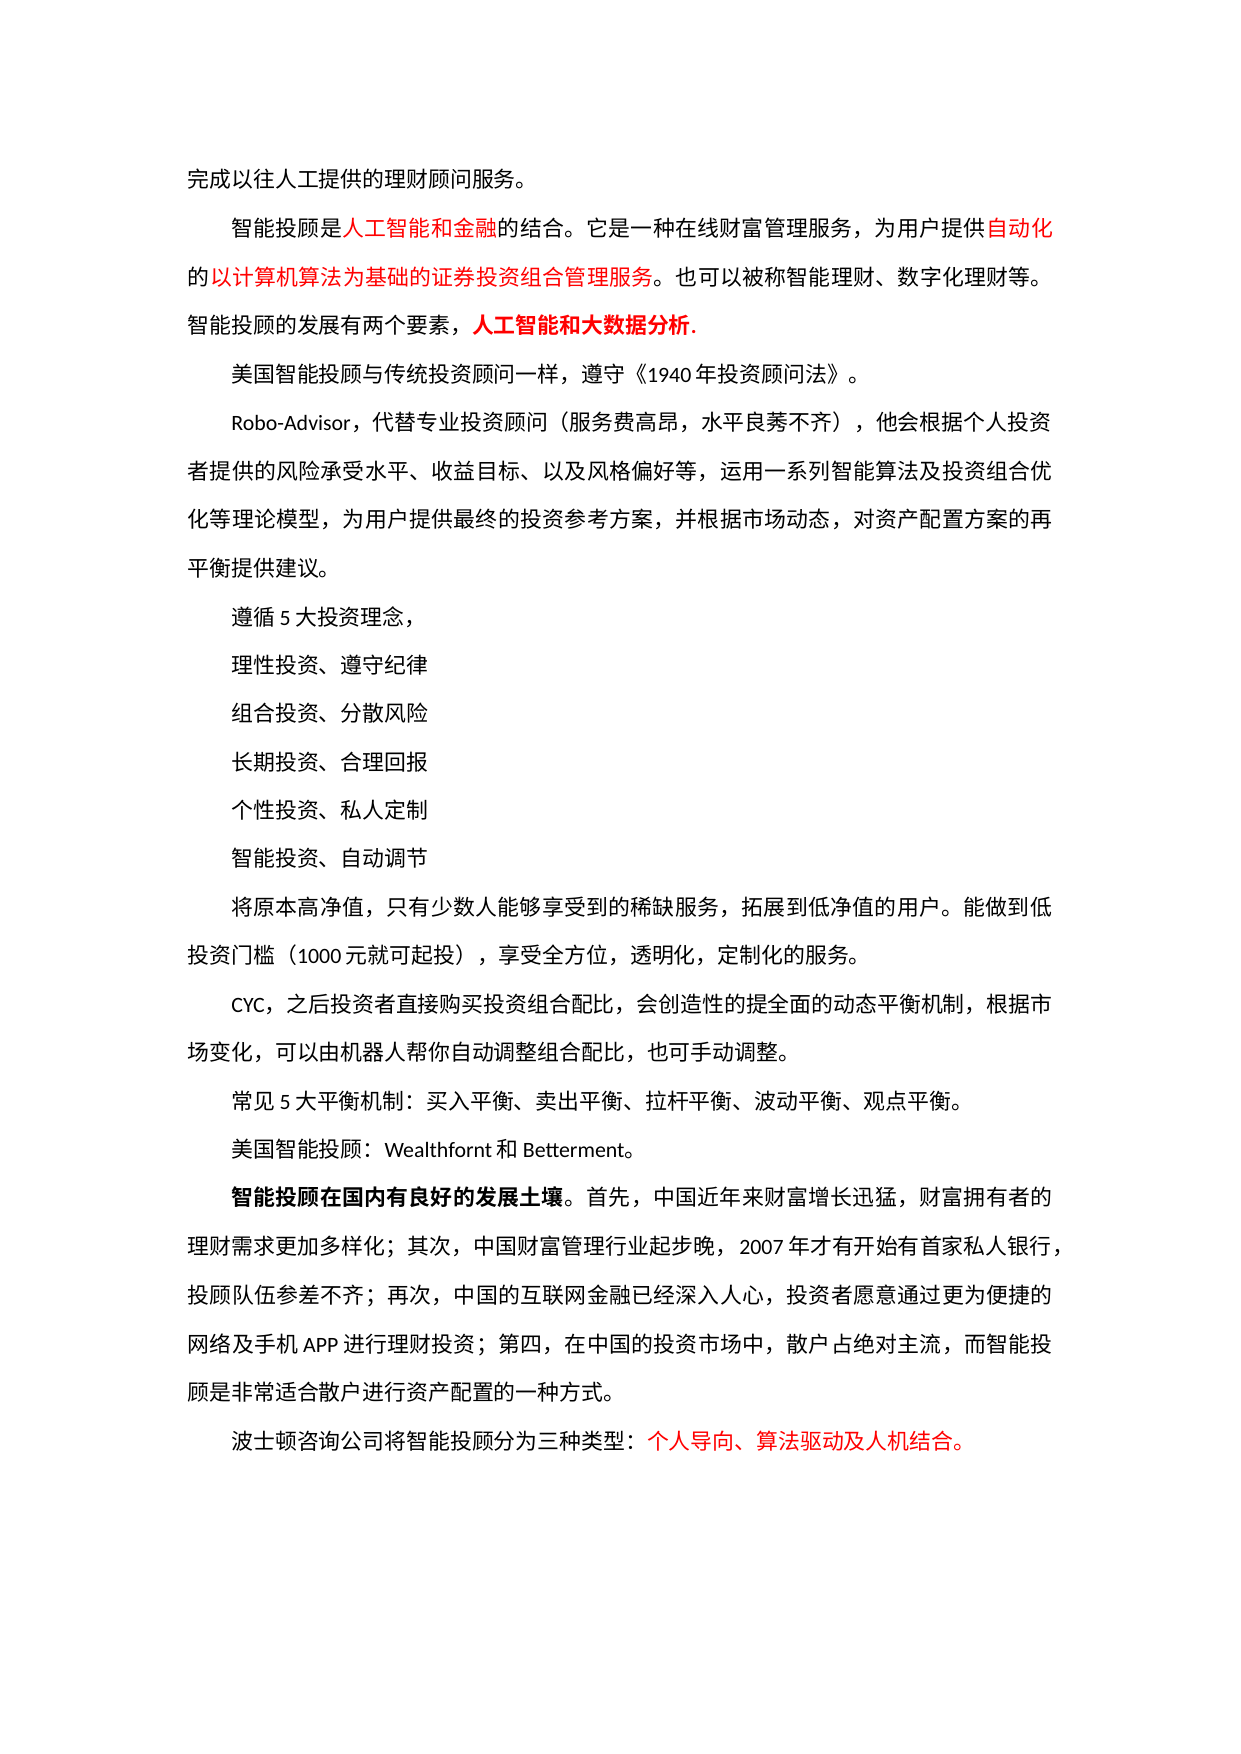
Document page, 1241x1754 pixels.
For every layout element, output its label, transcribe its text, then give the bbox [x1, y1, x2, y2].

text 智能投顾是人工智能和金融的结合。它是一种在线财富管理服务，为用户提供自动化的以计算机算法为基础的证券投资组合管理服务。也可以被称智能理财、数字化理财等。智能投顾的发展有两个要素，人工智能和大数据分析. [187, 210, 1053, 340]
text 理性投资、遵守纪律 [187, 647, 1053, 680]
text 将原本高净值，只有少数人能够享受到的稀缺服务，拓展到低净值的用户。能做到低投资门槛（1000元就可起投），享受全方位，透明化，定制化的服务。 [187, 889, 1053, 970]
text 长期投资、合理回报 [187, 744, 1053, 777]
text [187, 162, 1053, 194]
text 遵循5大投资理念， [187, 599, 1053, 632]
text CYC，之后投资者直接购买投资组合配比，会创造性的提全面的动态平衡机制，根据市场变化，可以由机器人帮你自动调整组合配比，也可手动调整。 [187, 986, 1053, 1067]
text 智能投顾在国内有良好的发展土壤。首先，中国近年来财富增长迅猛，财富拥有者的理财需求更加多样化；其次，中国财富管理行业起步晚，2007年才有开始有首家私人银行，投顾队伍参差不齐；再次，中国的互联网金融已经深入人心，投资者愿意通过更为便捷的网络及手机APP进行理财投资；第四，在中国的投资市场中，散户占绝对主流，而智能投顾是非常适合散户进行资产配置的一种方式。 [187, 1180, 1053, 1407]
text 美国智能投顾与传统投资顾问一样，遵守《1940年投资顾问法》。 [187, 356, 1053, 389]
text 波士顿咨询公司将智能投顾分为三种类型：个人导向、算法驱动及人机结合。 [187, 1423, 1053, 1456]
text 美国智能投顾：Wealthfornt和Betterment。 [187, 1132, 1053, 1164]
text 组合投资、分散风险 [187, 696, 1053, 728]
text 智能投资、自动调节 [187, 841, 1053, 873]
text 常见5大平衡机制：买入平衡、卖出平衡、拉杆平衡、波动平衡、观点平衡。 [187, 1083, 1053, 1116]
text 个性投资、私人定制 [187, 792, 1053, 825]
text Robo-Advisor，代替专业投资顾问（服务费高昂，水平良莠不齐），他会根据个人投资者提供的风险承受水平、收益目标、以及风格偏好等，运用一系列智能算法及投资组合优化等理论模型，为用户提供最终的投资参考方案，并根据市场动态，对资产配置方案的再平衡提供建议。 [187, 404, 1053, 583]
